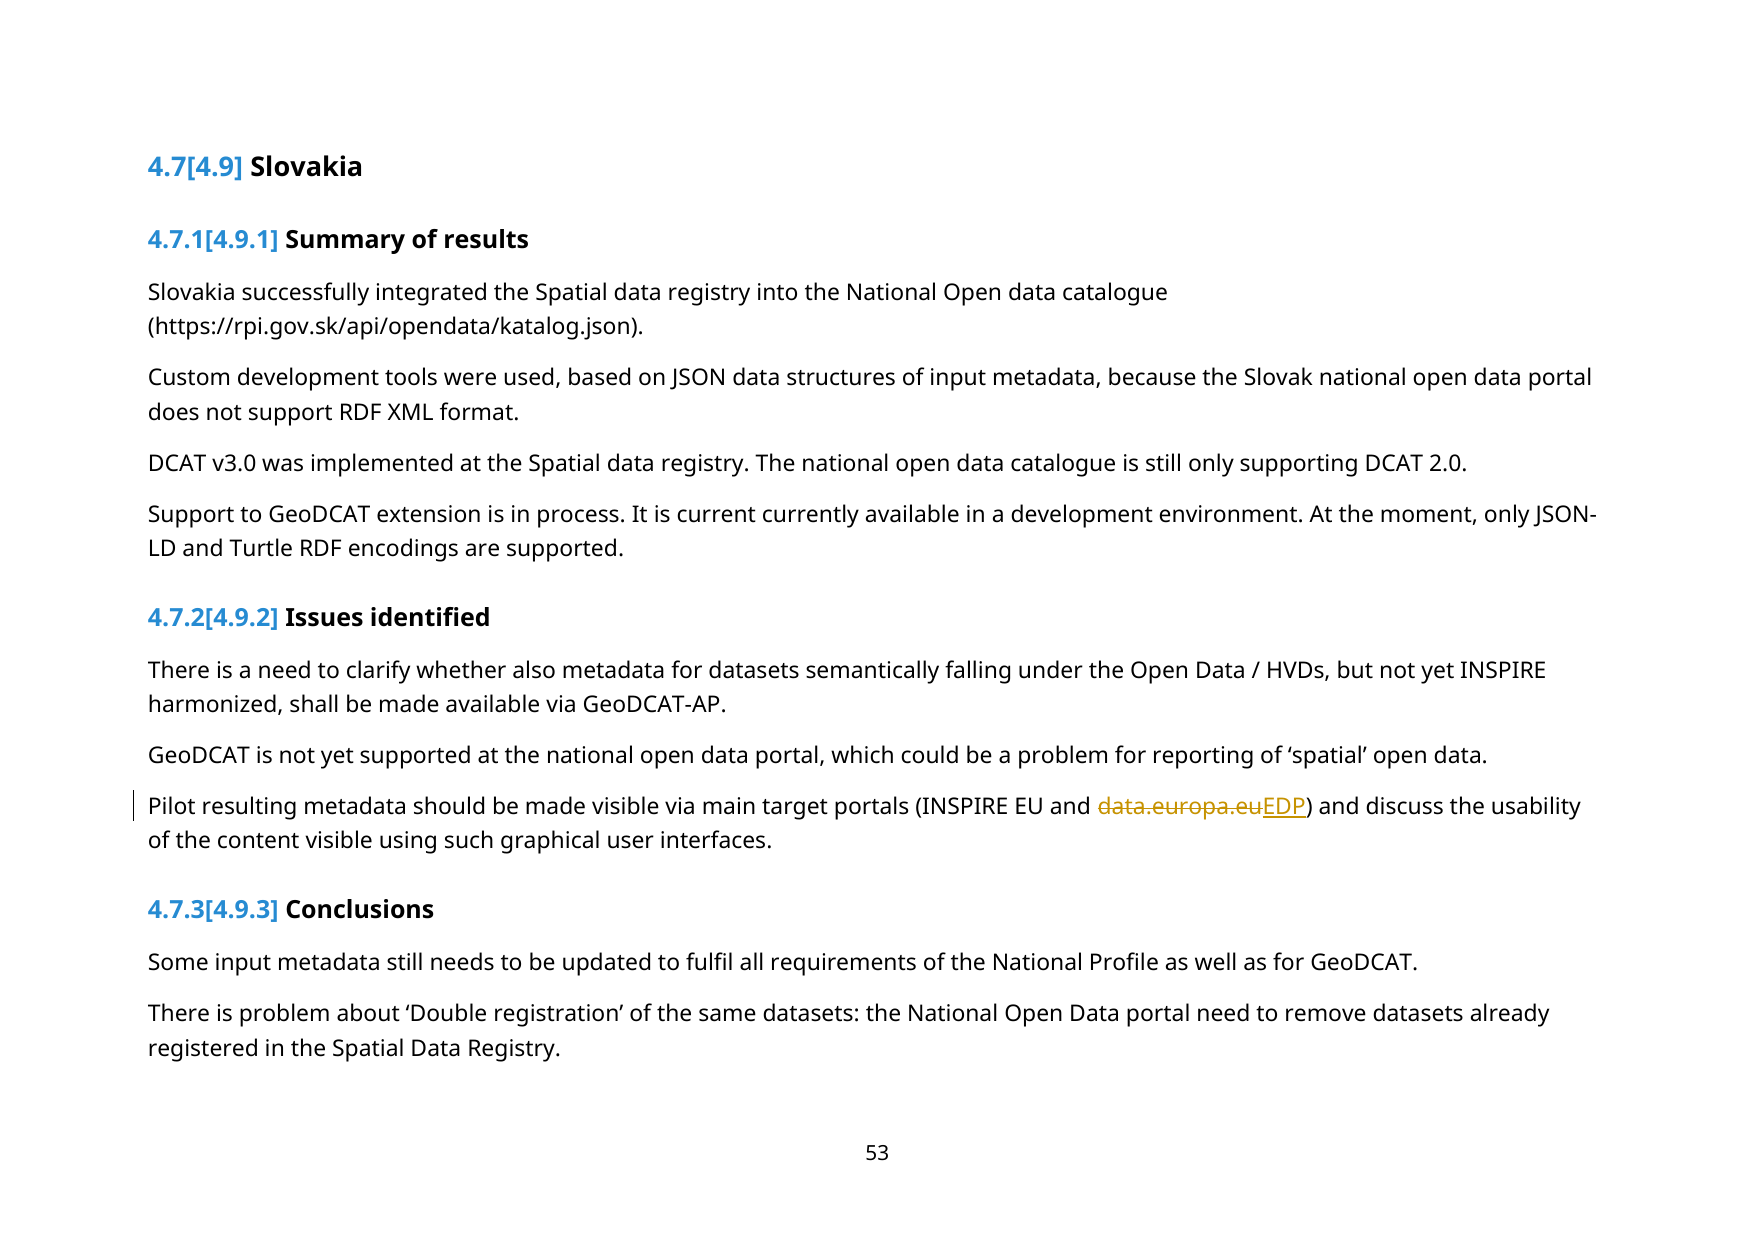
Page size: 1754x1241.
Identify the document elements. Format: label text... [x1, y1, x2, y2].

title Conclusions [148, 892, 1606, 926]
title Issues identified [148, 599, 1606, 634]
text Pilot resulting metadata should be made visible via main target portals (INSPIRE EU and ) and discuss the usability of the content visible using such graphical user interfaces. [148, 790, 1606, 856]
title Summary of results [148, 222, 1606, 256]
text There is problem about ‘Double registration’ of the same datasets: the National Open Data portal need to remove datasets already registered in the Spatial Data Registry. [148, 997, 1606, 1063]
text Support to GeoDCAT extension is in process. It is current currently available in a development environment. At the moment, only JSON-LD and Turtle RDF encodings are supported. [148, 497, 1606, 563]
title Slovakia [148, 148, 1606, 184]
text DCAT v3.0 was implemented at the Spatial data registry. The national open data catalogue is still only supporting DCAT 2.0. [148, 446, 1606, 478]
text Custom development tools were used, based on JSON data structures of input metadata, because the Slovak national open data portal does not support RDF XML format. [148, 361, 1606, 427]
text There is a need to clarify whether also metadata for datasets semantically falling under the Open Data / HVDs, but not yet INSPIRE harmonized, shall be made available via GeoDCAT-AP. [148, 654, 1606, 719]
text Slovakia successfully integrated the Spatial data registry into the National Open data catalogue (https://rpi.gov.sk/api/opendata/katalog.json). [148, 276, 1606, 341]
text GeoDCAT is not yet supported at the national open data portal, which could be a problem for reporting of ‘spatial’ open data. [148, 739, 1606, 770]
text Some input metadata still needs to be updated to fulfil all requirements of the National Profile as well as for GeoDCAT. [148, 946, 1606, 977]
